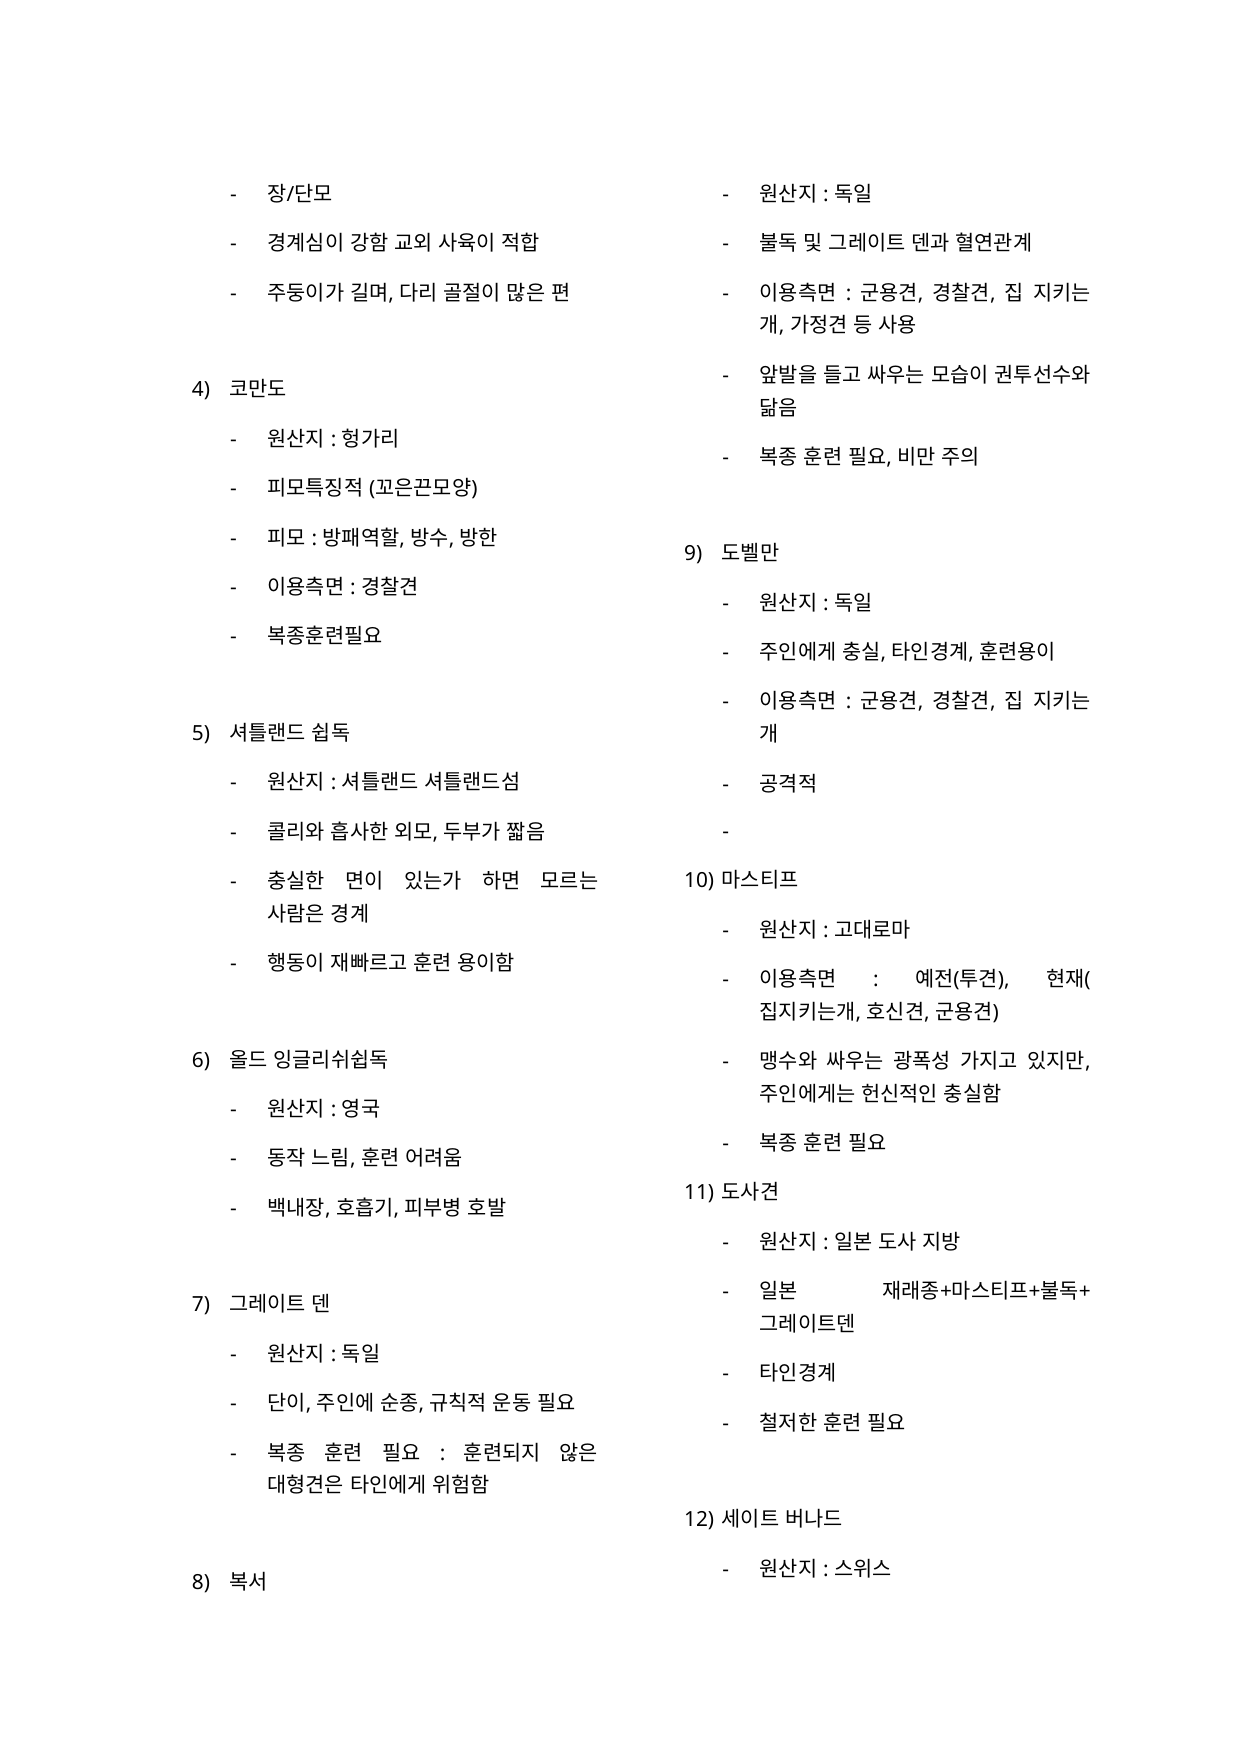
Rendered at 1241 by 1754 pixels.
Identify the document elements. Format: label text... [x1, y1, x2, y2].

list 복종훈련필요 [230, 619, 598, 650]
list 복종 훈련 필요, 비만 주의 [722, 440, 1090, 470]
list 원산지 : 스위스 [722, 1552, 1090, 1582]
list 코만도 [192, 373, 598, 403]
list 이용측면 : 경찰견 [230, 570, 598, 600]
list 단이, 주인에 순종, 규칙적 운동 필요 [230, 1386, 598, 1417]
list 복서 [192, 1565, 598, 1595]
list 복종 훈련 필요 [722, 1126, 1090, 1157]
list 공격적 [722, 767, 1090, 797]
list 콜리와 흡사한 외모, 두부가 짧음 [230, 815, 598, 845]
list 경계심이 강함 교외 사육이 적합 [230, 227, 598, 257]
list 원산지 : 독일 [722, 177, 1090, 207]
list 원산지 : 독일 [230, 1337, 598, 1367]
list 피모특징적 (꼬은끈모양) [230, 471, 598, 502]
list 피모 : 방패역할, 방수, 방한 [230, 521, 598, 551]
list 그레이트 덴 [192, 1288, 598, 1318]
list 행동이 재빠르고 훈련 용이함 [230, 946, 598, 977]
list 앞발을 들고 싸우는 모습이 권투선수와 닮음 [722, 358, 1090, 421]
list 일본 재래종+마스티프+불독+그레이트덴 [722, 1274, 1090, 1337]
list 이용측면 : 군용견, 경찰견, 집 지키는 개 [722, 685, 1090, 748]
list 백내장, 호흡기, 피부병 호발 [230, 1191, 598, 1221]
list 주둥이가 길며, 다리 골절이 많은 편 [230, 276, 598, 306]
list 복종 훈련 필요 : 훈련되지 않은 대형견은 타인에게 위험함 [230, 1436, 598, 1499]
list 원산지 : 영국 [230, 1092, 598, 1123]
list 맹수와 싸우는 광폭성 가지고 있지만, 주인에게는 헌신적인 충실함 [722, 1044, 1090, 1107]
list 원산지 : 헝가리 [230, 422, 598, 452]
list 철저한 훈련 필요 [722, 1406, 1090, 1436]
list 원산지 : 셔틀랜드 셔틀랜드섬 [230, 766, 598, 796]
list 주인에게 충실, 타인경계, 훈련용이 [722, 635, 1090, 666]
list 이용측면 : 예전(투견), 현재(집지키는개, 호신견, 군용견) [722, 962, 1090, 1025]
list 장/단모 [230, 177, 598, 207]
list 도사견 [684, 1176, 1090, 1206]
list 세이트 버나드 [684, 1502, 1090, 1533]
list 원산지 : 독일 [722, 586, 1090, 616]
list 셔틀랜드 쉽독 [192, 716, 598, 746]
list 타인경계 [722, 1356, 1090, 1387]
list 올드 잉글리쉬쉽독 [192, 1043, 598, 1073]
list 마스티프 [684, 863, 1090, 894]
list 동작 느림, 훈련 어려움 [230, 1142, 598, 1172]
list 이용측면 : 군용견, 경찰견, 집 지키는 개, 가정견 등 사용 [722, 276, 1090, 339]
list 도벨만 [684, 537, 1090, 567]
list 충실한 면이 있는가 하면 모르는 사람은 경계 [230, 864, 598, 927]
list 원산지 : 고대로마 [722, 913, 1090, 943]
list 불독 및 그레이트 덴과 혈연관계 [722, 227, 1090, 257]
list 원산지 : 일본 도사 지방 [722, 1225, 1090, 1255]
